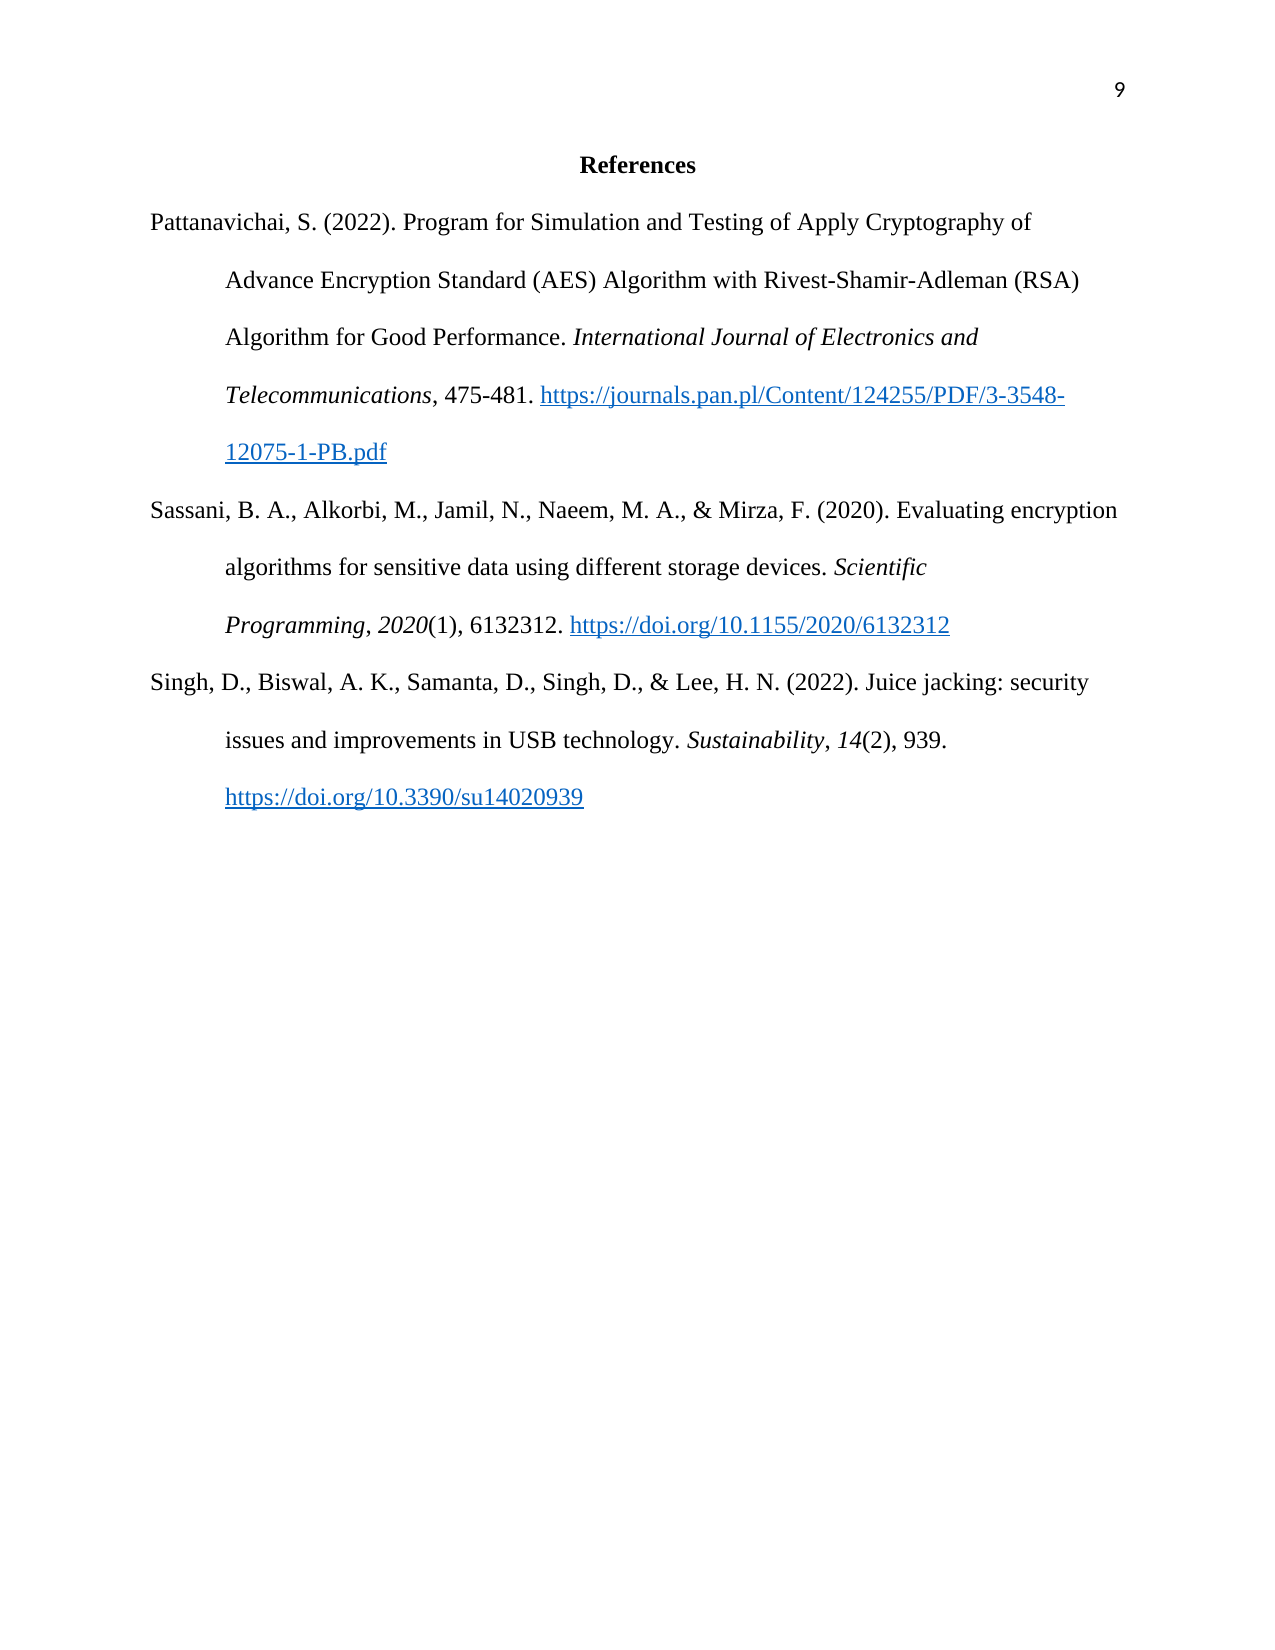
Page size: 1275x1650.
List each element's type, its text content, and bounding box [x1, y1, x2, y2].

text Pattanavichai, S. (2022). Program for Simulation and Testing of Apply Cryptography of Advance Encryption Standard (AES) Algorithm with Rivest-Shamir-Adleman (RSA) Algorithm for Good Performance. International Journal of Electronics and Telecommunications, 475-481. https://journals.pan.pl/Content/124255/PDF/3-3548-12075-1-PB.pdf [150, 207, 1125, 466]
text Singh, D., Biswal, A. K., Samanta, D., Singh, D., & Lee, H. N. (2022). Juice jacking: security issues and improvements in USB technology. Sustainability, 14(2), 939. https://doi.org/10.3390/su14020939 [150, 667, 1125, 811]
text References [150, 150, 1125, 179]
text Sassani, B. A., Alkorbi, M., Jamil, N., Naeem, M. A., & Mirza, F. (2020). Evaluating encryption algorithms for sensitive data using different storage devices. Scientific Programming, 2020(1), 6132312. https://doi.org/10.1155/2020/6132312 [150, 495, 1125, 639]
